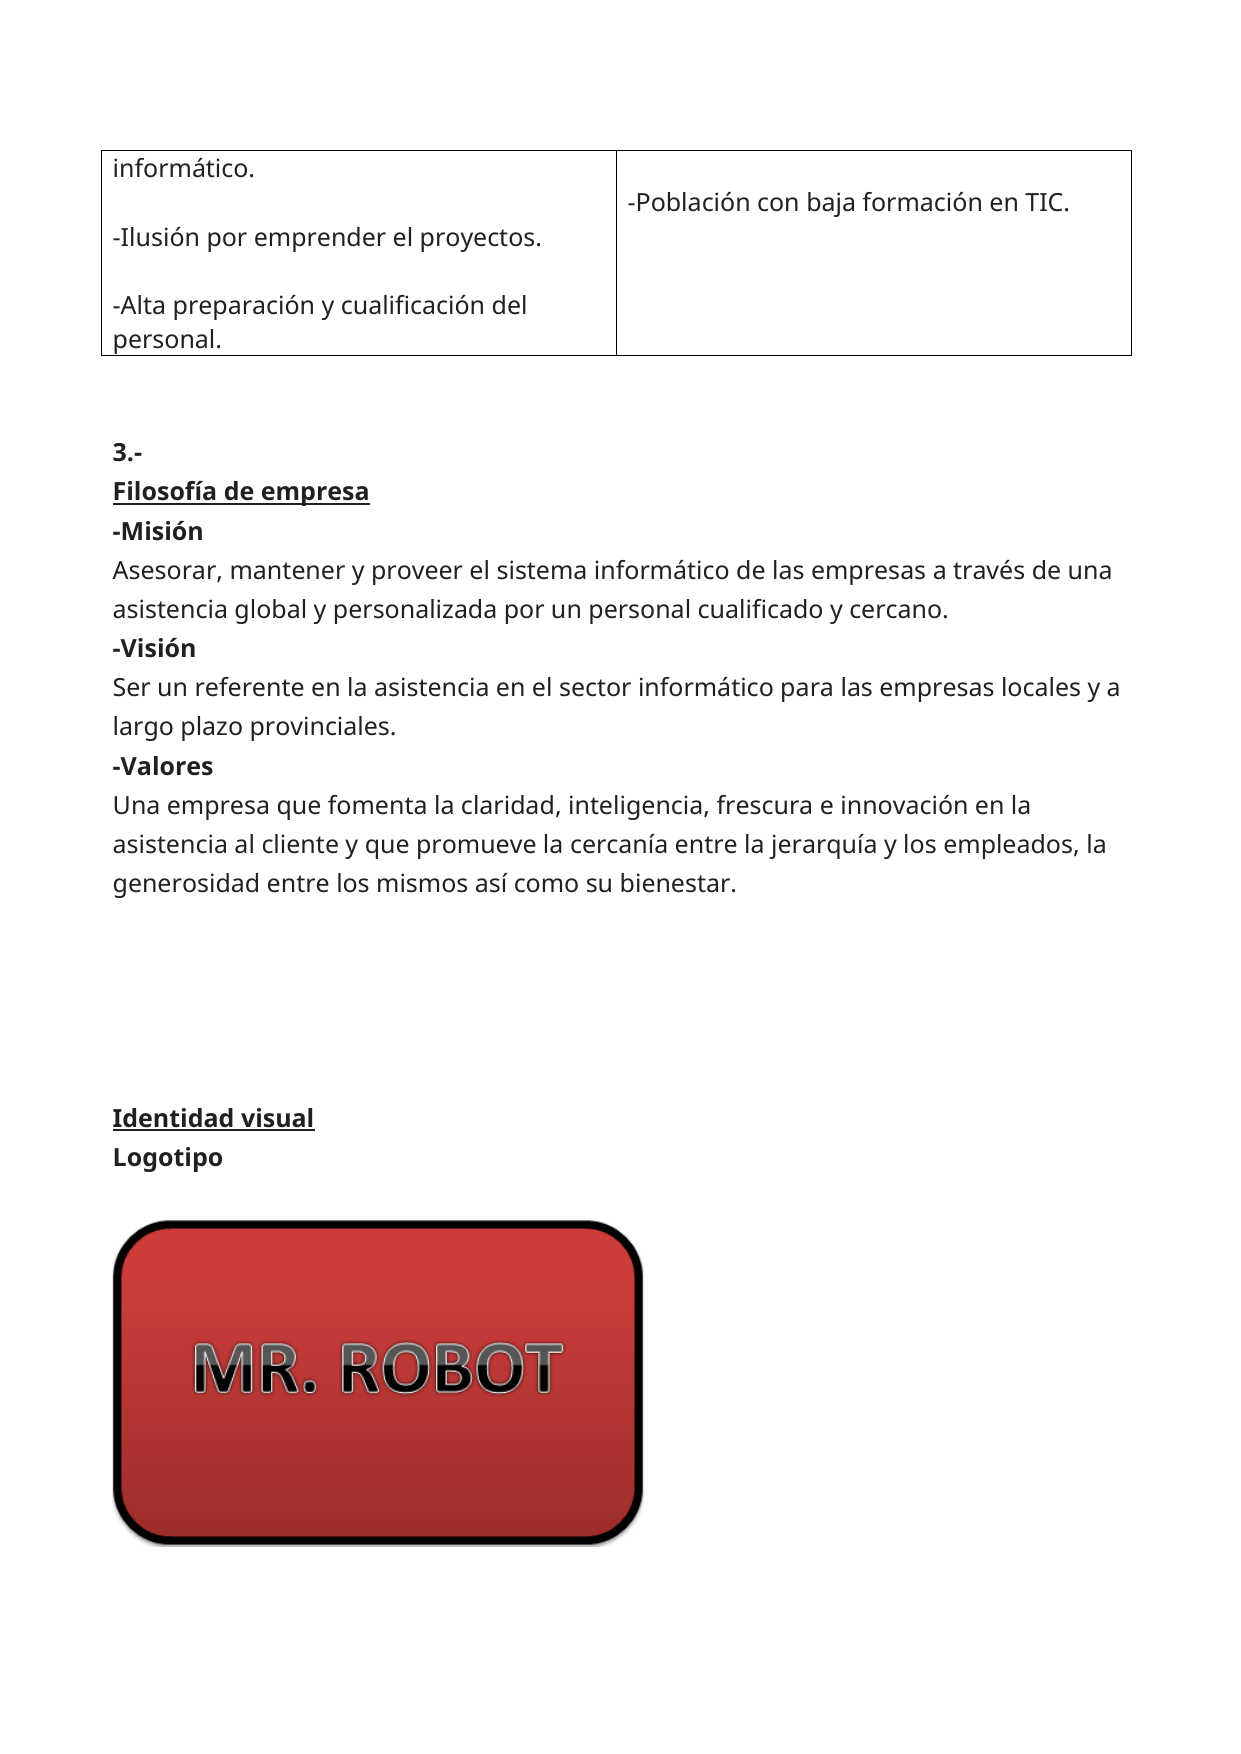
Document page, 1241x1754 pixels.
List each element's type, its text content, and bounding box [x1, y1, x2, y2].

text Logotipo [112, 1140, 1128, 1174]
text Una empresa que fomenta la claridad, inteligencia, frescura e innovación en la asistencia al cliente y que promueve la cercanía entre la jerarquía y los empleados, la generosidad entre los mismos así como su bienestar. [112, 787, 1128, 900]
text Identidad visual [112, 1101, 1128, 1135]
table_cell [617, 151, 1131, 355]
text -Visión [112, 631, 1128, 665]
text Ser un referente en la asistencia en el sector informático para las empresas locales y a largo plazo provinciales. [112, 670, 1128, 743]
text -Misión [112, 513, 1128, 547]
text -Valores [112, 748, 1128, 782]
text 3.- [112, 435, 1128, 469]
picture [112, 1218, 644, 1547]
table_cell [102, 151, 616, 355]
text Filosofía de empresa [112, 474, 1128, 508]
text Asesorar, mantener y proveer el sistema informático de las empresas a través de una asistencia global y personalizada por un personal cualificado y cercano. [112, 552, 1128, 626]
